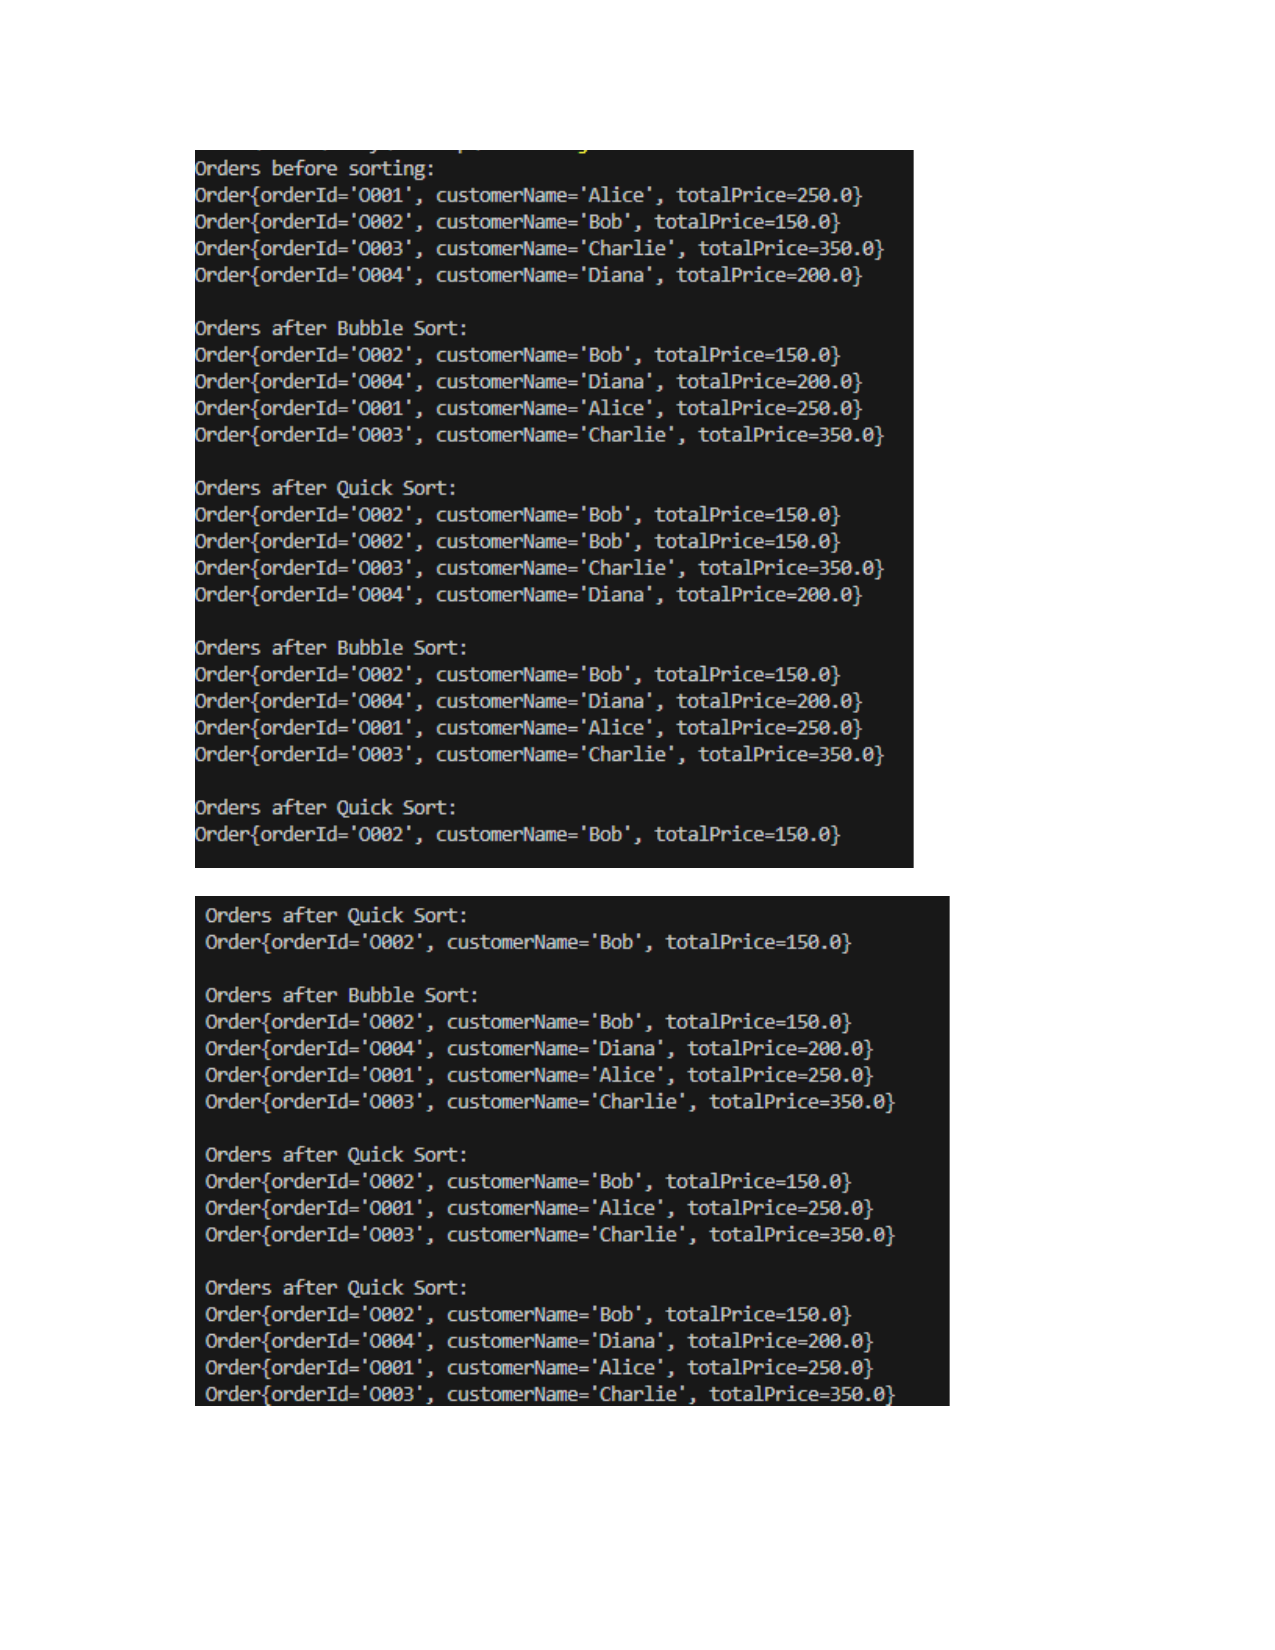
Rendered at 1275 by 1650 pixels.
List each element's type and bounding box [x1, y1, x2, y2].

picture [195, 896, 950, 1406]
picture [195, 150, 914, 868]
